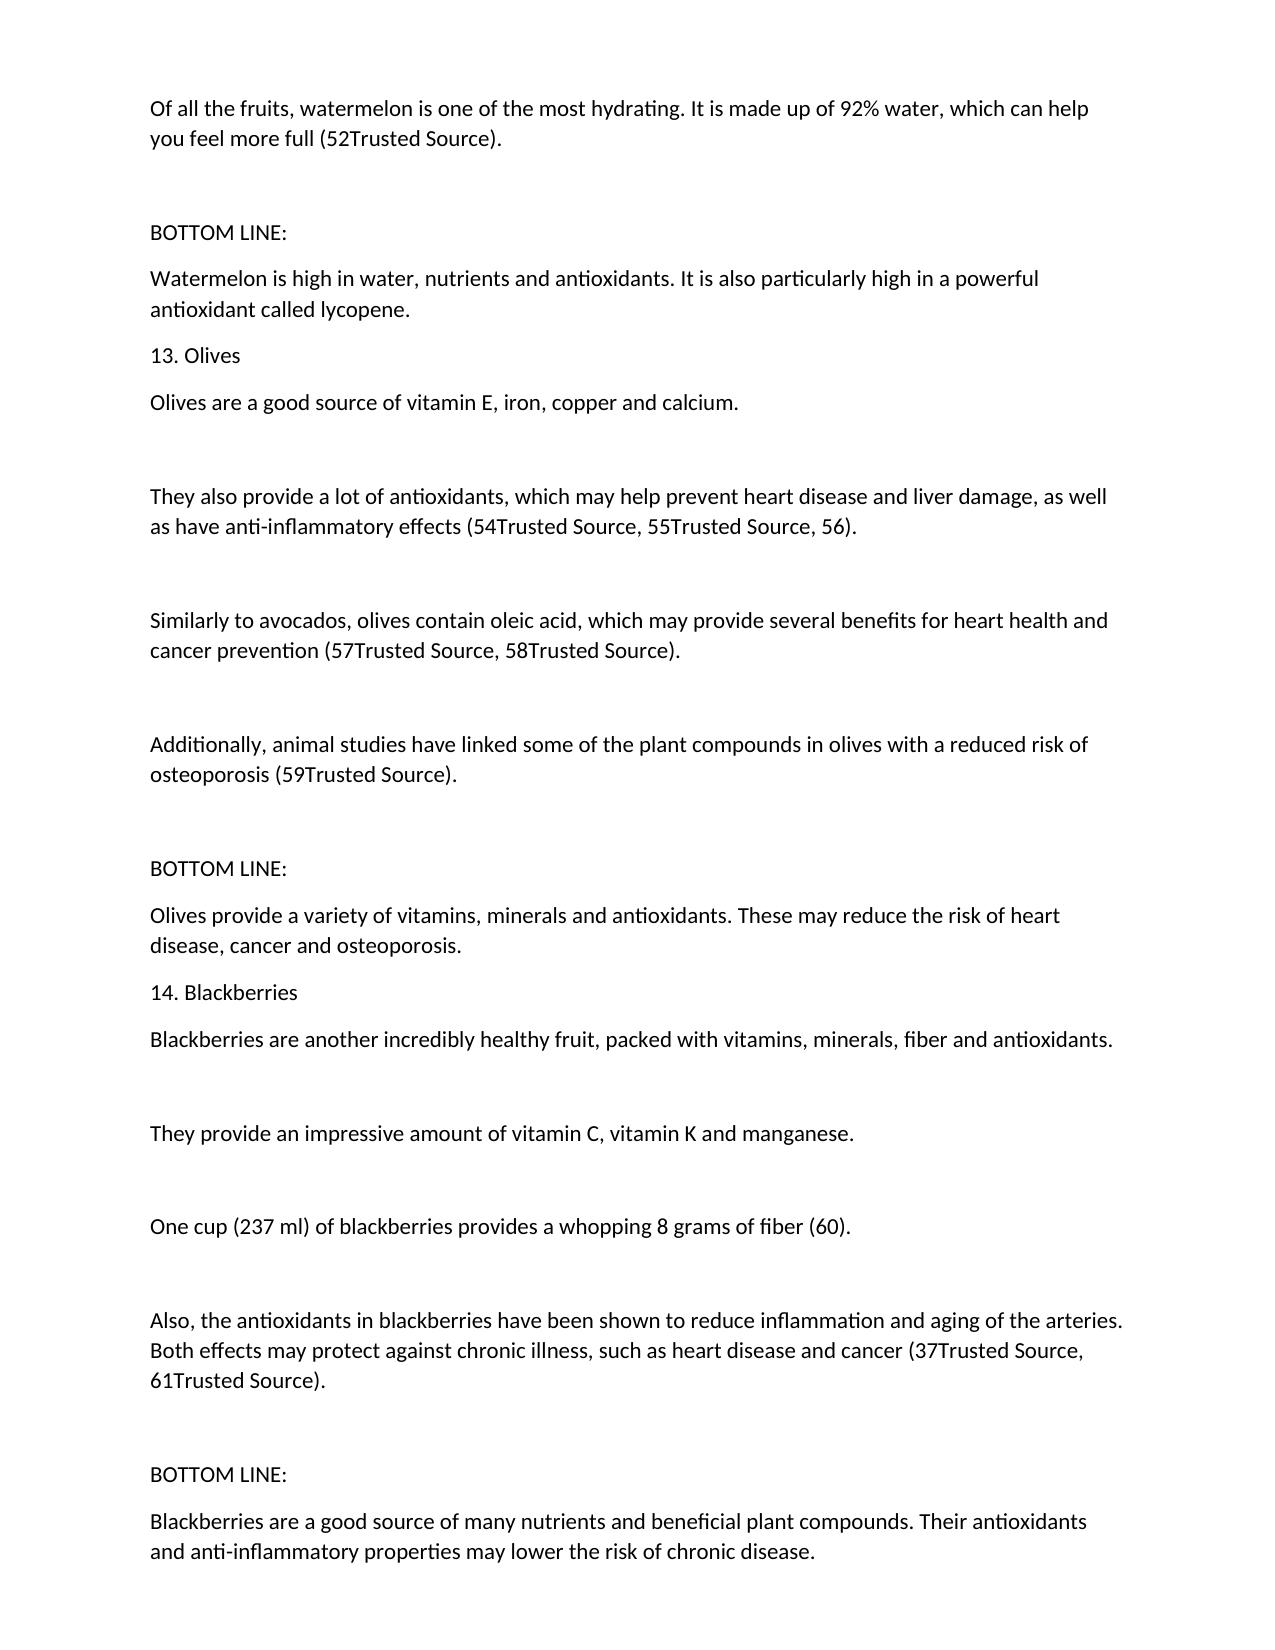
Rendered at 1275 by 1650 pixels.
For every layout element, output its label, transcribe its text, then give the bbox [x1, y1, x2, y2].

text Blackberries are a good source of many nutrients and beneficial plant compounds. Their antioxidants and anti-inflammatory properties may lower the risk of chronic disease. [150, 1507, 1125, 1566]
text 13. Olives [150, 342, 1125, 370]
text BOTTOM LINE: [150, 854, 1125, 882]
text Watermelon is high in water, nutrients and antioxidants. It is also particularly high in a powerful antioxidant called lycopene. [150, 264, 1125, 323]
text Blackberries are another incredibly healthy fruit, packed with vitamins, minerals, fiber and antioxidants. [150, 1025, 1125, 1053]
text They also provide a lot of antioxidants, which may help prevent heart disease and liver damage, as well as have anti-inflammatory effects (54Trusted Source, 55Trusted Source, 56). [150, 482, 1125, 541]
text Of all the fruits, watermelon is one of the most hydrating. It is made up of 92% water, which can help you feel more full (52Trusted Source). [150, 94, 1125, 152]
text 14. Blackberries [150, 978, 1125, 1006]
text Additionally, animal studies have linked some of the plant compounds in olives with a reduced risk of osteoporosis (59Trusted Source). [150, 730, 1125, 788]
text Olives are a good source of vitamin E, iron, copper and calcium. [150, 388, 1125, 417]
text Similarly to avocados, olives contain oleic acid, which may provide several benefits for heart health and cancer prevention (57Trusted Source, 58Trusted Source). [150, 606, 1125, 664]
text Also, the antioxidants in blackberries have been shown to reduce inflammation and aging of the arteries. Both effects may protect against chronic illness, such as heart disease and cancer (37Trusted Source, 61Trusted Source). [150, 1306, 1125, 1395]
text Olives provide a variety of vitamins, minerals and antioxidants. These may reduce the risk of heart disease, cancer and osteoporosis. [150, 901, 1125, 959]
text One cup (237 ml) of blackberries provides a whopping 8 grams of fiber (60). [150, 1212, 1125, 1241]
text They provide an impressive amount of vitamin C, vitamin K and manganese. [150, 1119, 1125, 1147]
text BOTTOM LINE: [150, 218, 1125, 246]
text BOTTOM LINE: [150, 1460, 1125, 1488]
